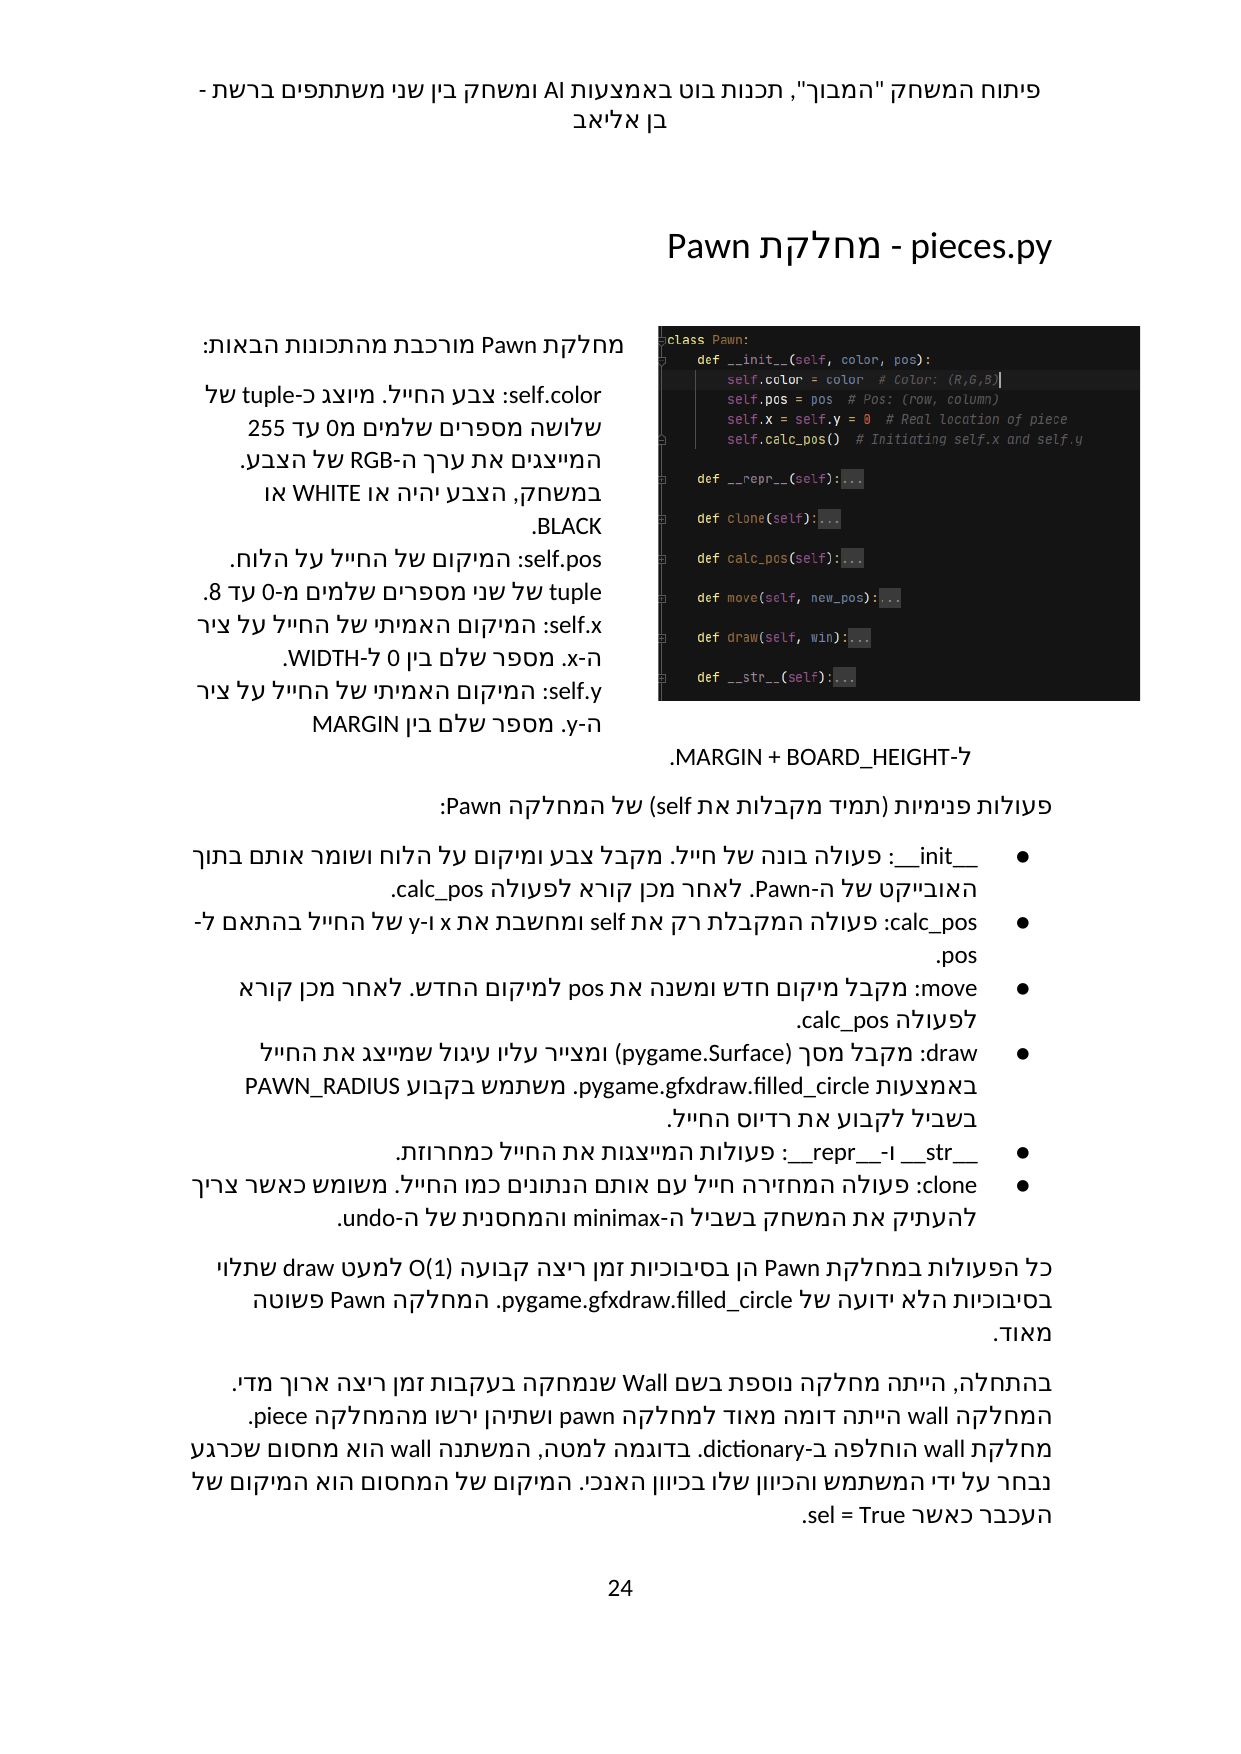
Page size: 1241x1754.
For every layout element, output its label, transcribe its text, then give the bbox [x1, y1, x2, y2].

list self.pos: המיקום של החייל על הלוח. tuple של שני מספרים שלמים מ-0 עד 8. [187, 543, 658, 607]
list __init__: פעולה בונה של חייל. מקבל צבע ומיקום על הלוח ושומר אותם בתוך האובייקט של ה-Pawn. לאחר מכן קורא לפעולה calc_pos. [187, 840, 1015, 903]
list calc_pos: פעולה המקבלת רק את self ומחשבת את x ו-y של החייל בהתאם ל-pos. [187, 906, 1015, 969]
text כל הפעולות במחלקת Pawn הן בסיבוכיות זמן ריצה קבועה O(1) למעט draw שתלוי בסיבוכיות הלא ידועה של pygame.gfxdraw.filled_circle. המחלקה Pawn פשוטה מאוד. [187, 1252, 1053, 1348]
list __str__ ו-__repr__: פעולות המייצגות את החייל כמחרוזת. [187, 1136, 1015, 1167]
text מחלקת Pawn מורכבת מהתכונות הבאות: [187, 329, 658, 360]
list clone: פעולה המחזירה חייל עם אותם הנתונים כמו החייל. משומש כאשר צריך להעתיק את המשחק בשביל ה-minimax והמחסנית של ה-undo. [187, 1169, 1015, 1233]
list draw: מקבל מסך (pygame.Surface) ומצייר עליו עיגול שמייצג את החייל באמצעות pygame.gfxdraw.filled_circle. משתמש בקבוע PAWN_RADIUS בשביל לקבוע את רדיוס החייל. [187, 1037, 1015, 1134]
subtitle pieces.py - מחלקת Pawn [187, 222, 1053, 268]
list self.color: צבע החייל. מיוצג כ-tuple של שלושה מספרים שלמים מ0 עד 255 המייצגים את ערך ה-RGB של הצבע. במשחק, הצבע יהיה או WHITE או BLACK. [187, 379, 658, 541]
list self.y: המיקום האמיתי של החייל על ציר ה-y. מספר שלם בין MARGIN ל-MARGIN + BOARD_HEIGHT. [187, 675, 1015, 771]
text פעולות פנימיות (תמיד מקבלות את self) של המחלקה Pawn: [187, 790, 1053, 821]
list self.x: המיקום האמיתי של החייל על ציר ה-x. מספר שלם בין 0 ל-WIDTH. [187, 609, 658, 673]
picture [658, 326, 1141, 701]
text בהתחלה, הייתה מחלקה נוספת בשם Wall שנמחקה בעקבות זמן ריצה ארוך מדי. המחלקה wall הייתה דומה מאוד למחלקה pawn ושתיהן ירשו מהמחלקה piece. מחלקת wall הוחלפה ב-dictionary. בדוגמה למטה, המשתנה wall הוא מחסום שכרגע נבחר על ידי המשתמש והכיוון שלו בכיוון האנכי. המיקום של המחסום הוא המיקום של העכבר כאשר sel = True. [187, 1367, 1053, 1529]
list move: מקבל מיקום חדש ומשנה את pos למיקום החדש. לאחר מכן קורא לפעולה calc_pos. [187, 972, 1015, 1035]
